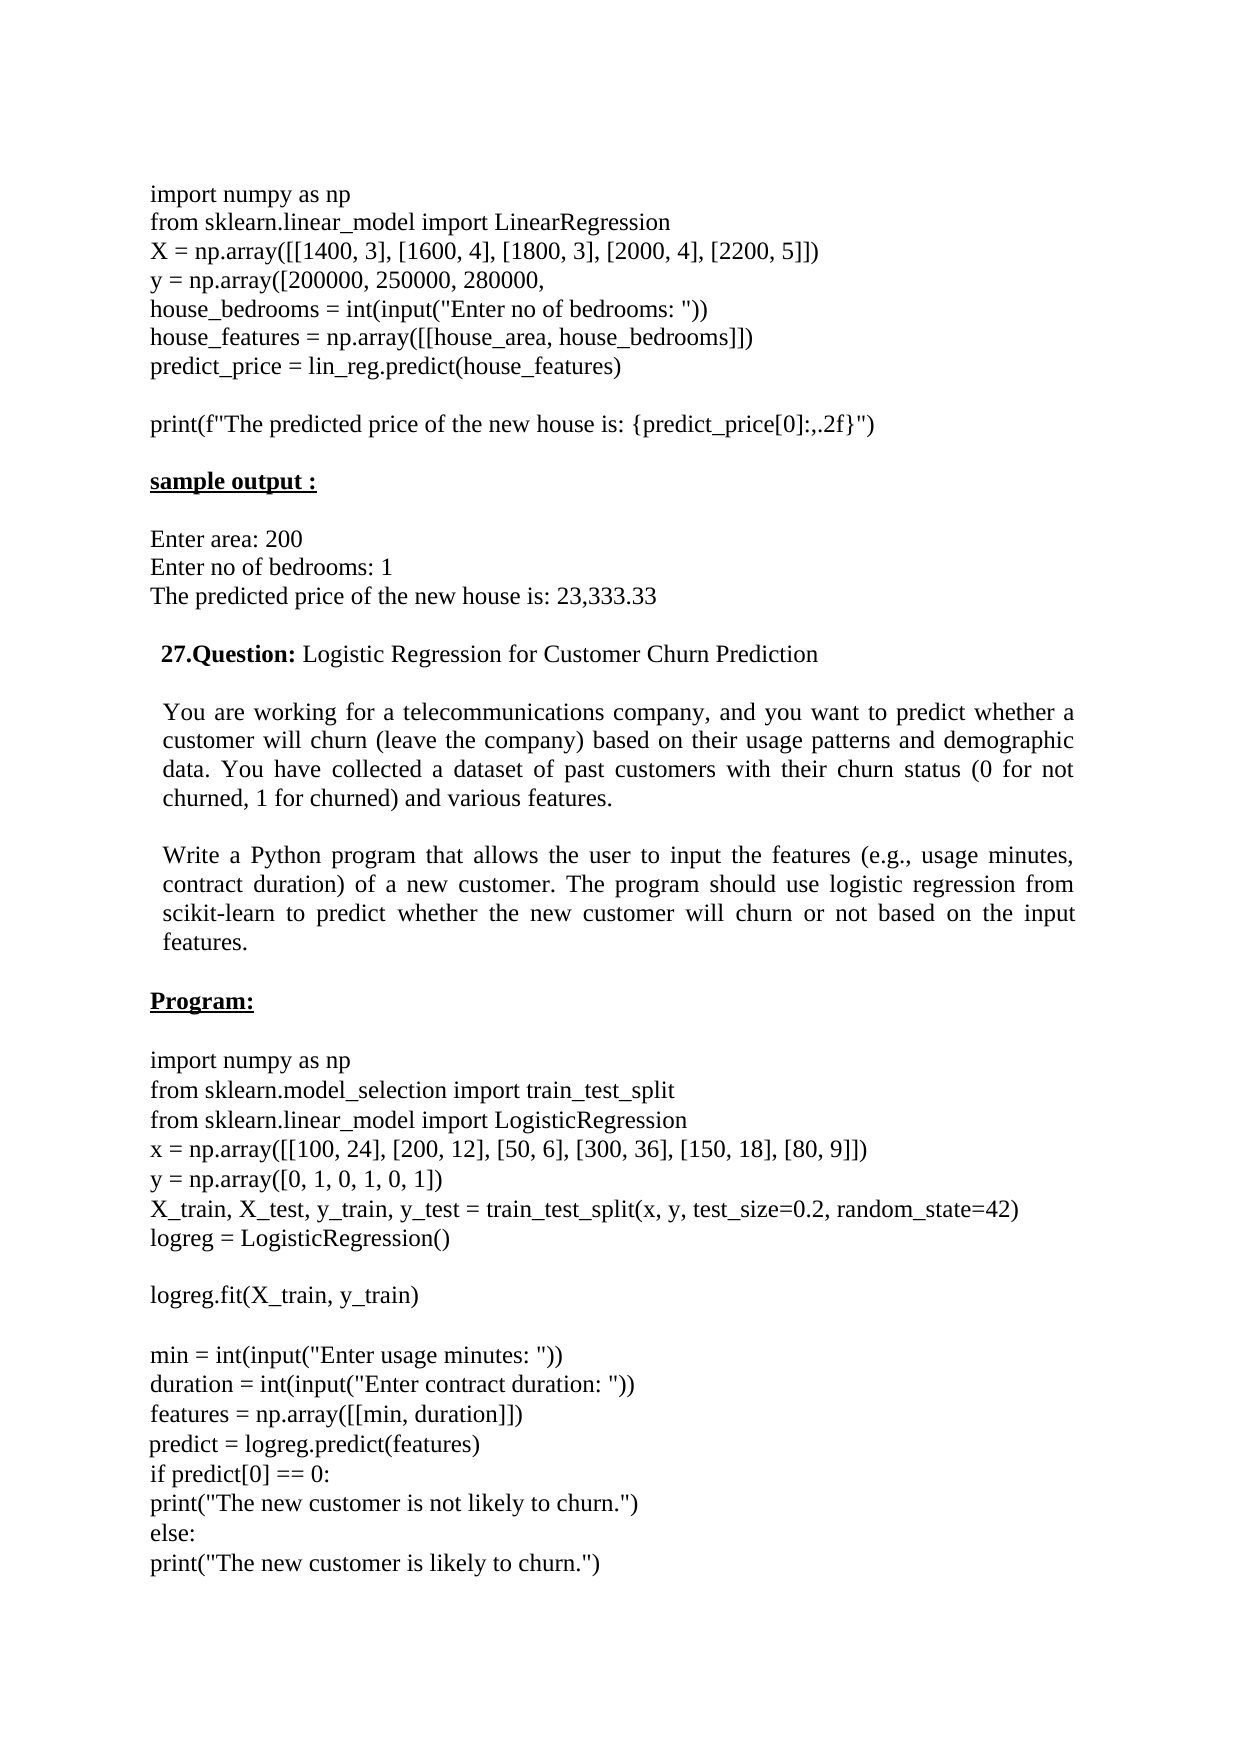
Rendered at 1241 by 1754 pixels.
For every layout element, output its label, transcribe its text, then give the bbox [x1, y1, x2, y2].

text predict = logreg.predict(features) [149, 1429, 1090, 1458]
text duration = int(input("Enter contract duration: ")) [150, 1369, 1090, 1398]
text y = np.array([200000, 250000, 280000, [150, 265, 1090, 294]
text import numpy as np [150, 179, 1090, 207]
text import numpy as np [150, 1046, 1090, 1074]
text logreg = LogisticRegression() [150, 1223, 579, 1251]
text X = np.array([[1400, 3], [1600, 4], [1800, 3], [2000, 4], [2200, 5]]) [150, 236, 1090, 265]
text if predict[0] == 0: [150, 1459, 1090, 1487]
text X_train, X_test, y_train, y_test = train_test_split(x, y, test_size=0.2, random_state=42) [150, 1194, 1090, 1223]
text Enter area: 200 [150, 524, 1090, 552]
text Program: [150, 986, 1090, 1015]
text The predicted price of the new house is: 23,333.33 [150, 581, 1090, 610]
text print("The new customer is not likely to churn.") [150, 1488, 1090, 1517]
text print("The new customer is likely to churn.") [150, 1548, 1090, 1576]
text from sklearn.linear_model import LogisticRegression [150, 1105, 1090, 1134]
text You are working for a telecommunications company, and you want to predict whether a customer will churn (leave the company) based on their usage patterns and demographic data. You have collected a dataset of past customers with their churn status (0 for not churned, 1 for churned) and various features. [162, 697, 1075, 812]
text Write a Python program that allows the user to input the features (e.g., usage minutes, contract duration) of a new customer. The program should use logistic regression from scikit-learn to predict whether the new customer will churn or not based on the input features. [162, 841, 1076, 956]
text else: [150, 1518, 1090, 1547]
text house_bedrooms = int(input("Enter no of bedrooms: ")) [150, 294, 1090, 322]
text Enter no of bedrooms: 1 [150, 552, 1090, 581]
text x = np.array([[100, 24], [200, 12], [50, 6], [300, 36], [150, 18], [80, 9]]) [150, 1134, 1090, 1163]
text min = int(input("Enter usage minutes: ")) [150, 1340, 1090, 1369]
text from sklearn.model_selection import train_test_split [150, 1075, 1090, 1104]
text logreg.fit(X_train, y_train) [150, 1281, 579, 1309]
text sample output : [150, 466, 1090, 495]
text features = np.array([[min, duration]]) [150, 1399, 1090, 1428]
text from sklearn.linear_model import LinearRegression [150, 207, 1090, 236]
text house_features = np.array([[house_area, house_bedrooms]]) [150, 322, 1090, 351]
text predict_price = lin_reg.predict(house_features) [150, 351, 1090, 380]
text print(f"The predicted price of the new house is: {predict_price[0]:,.2f}") [150, 409, 1090, 437]
text y = np.array([0, 1, 0, 1, 0, 1]) [150, 1164, 1090, 1193]
text 27.Question: Logistic Regression for Customer Churn Prediction [161, 639, 1090, 667]
